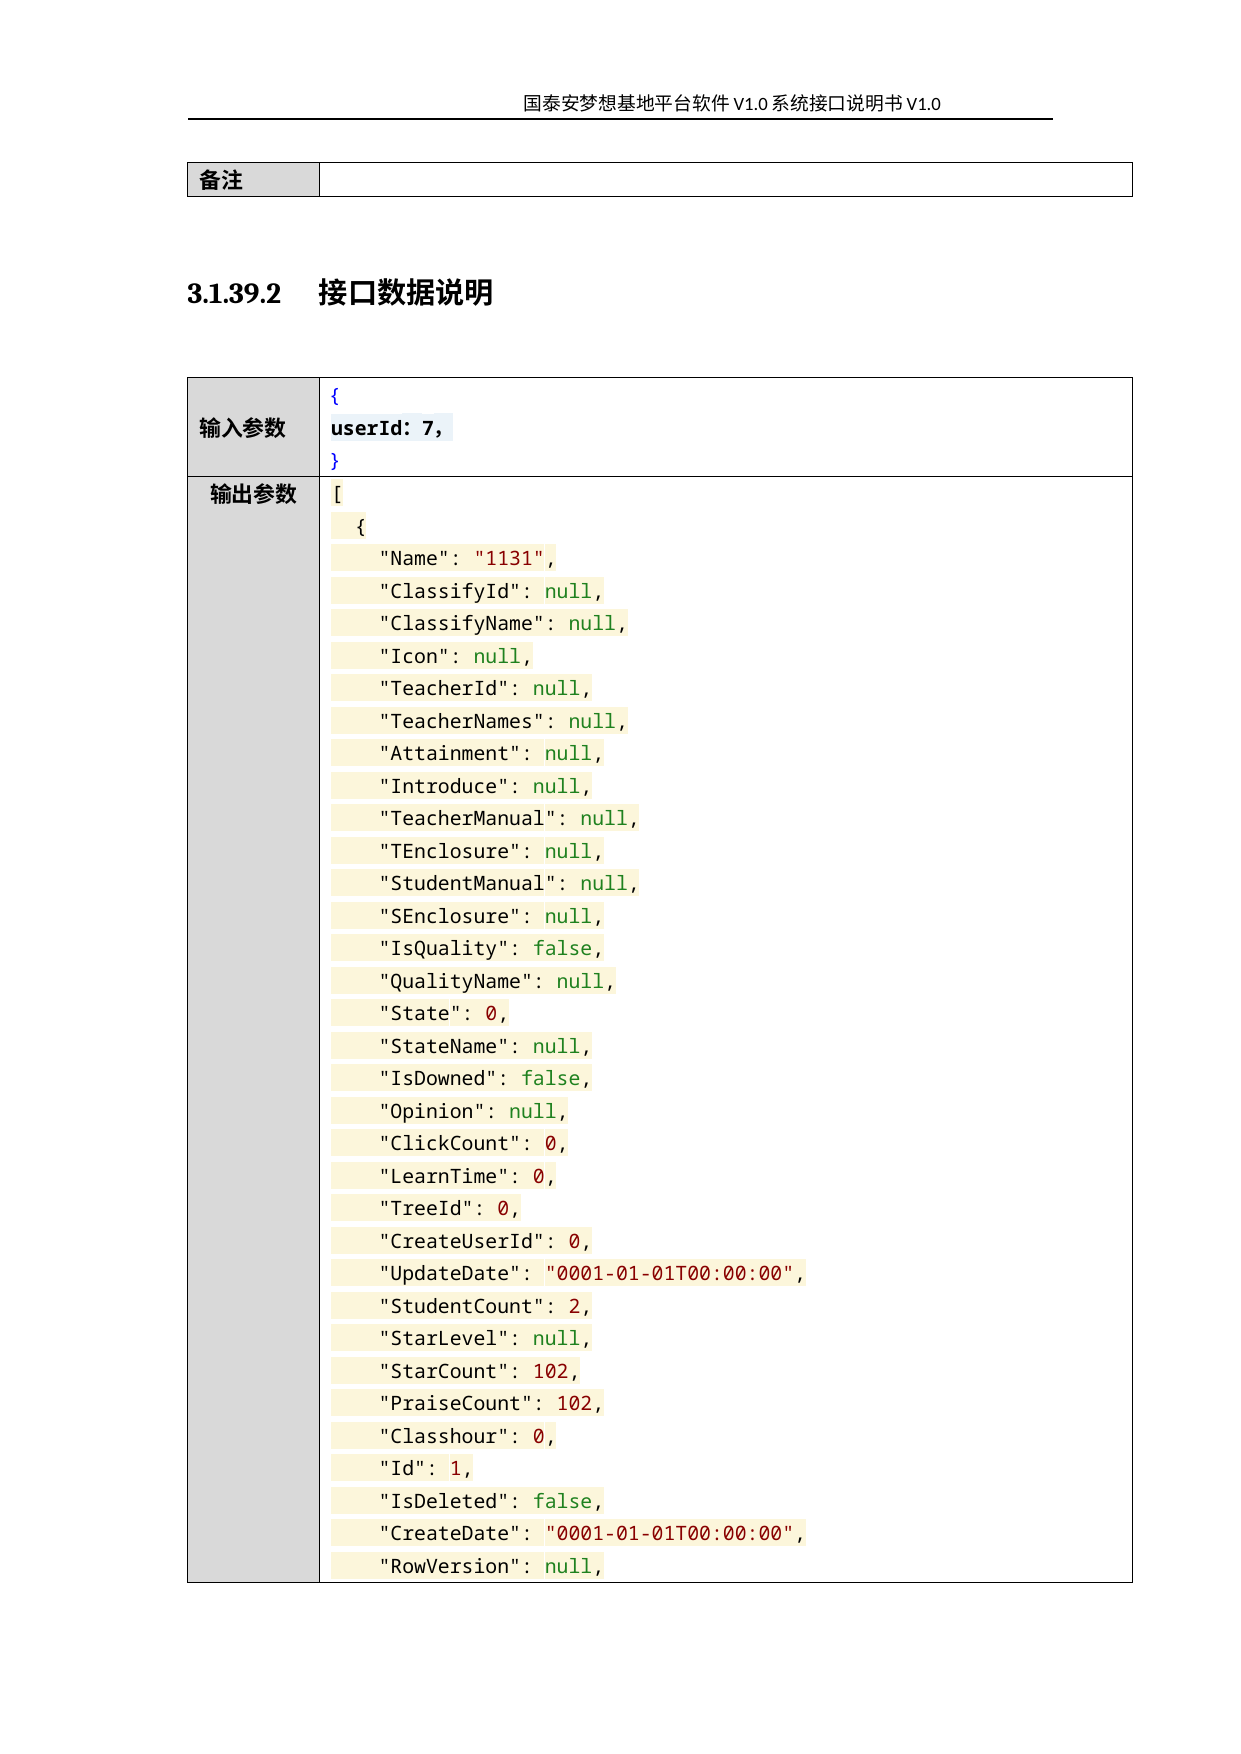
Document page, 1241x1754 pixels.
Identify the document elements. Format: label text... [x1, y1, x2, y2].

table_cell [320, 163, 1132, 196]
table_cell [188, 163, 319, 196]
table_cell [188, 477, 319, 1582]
subtitle 接口数据说明 [187, 258, 1053, 323]
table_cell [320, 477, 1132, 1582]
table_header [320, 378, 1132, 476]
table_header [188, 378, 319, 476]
